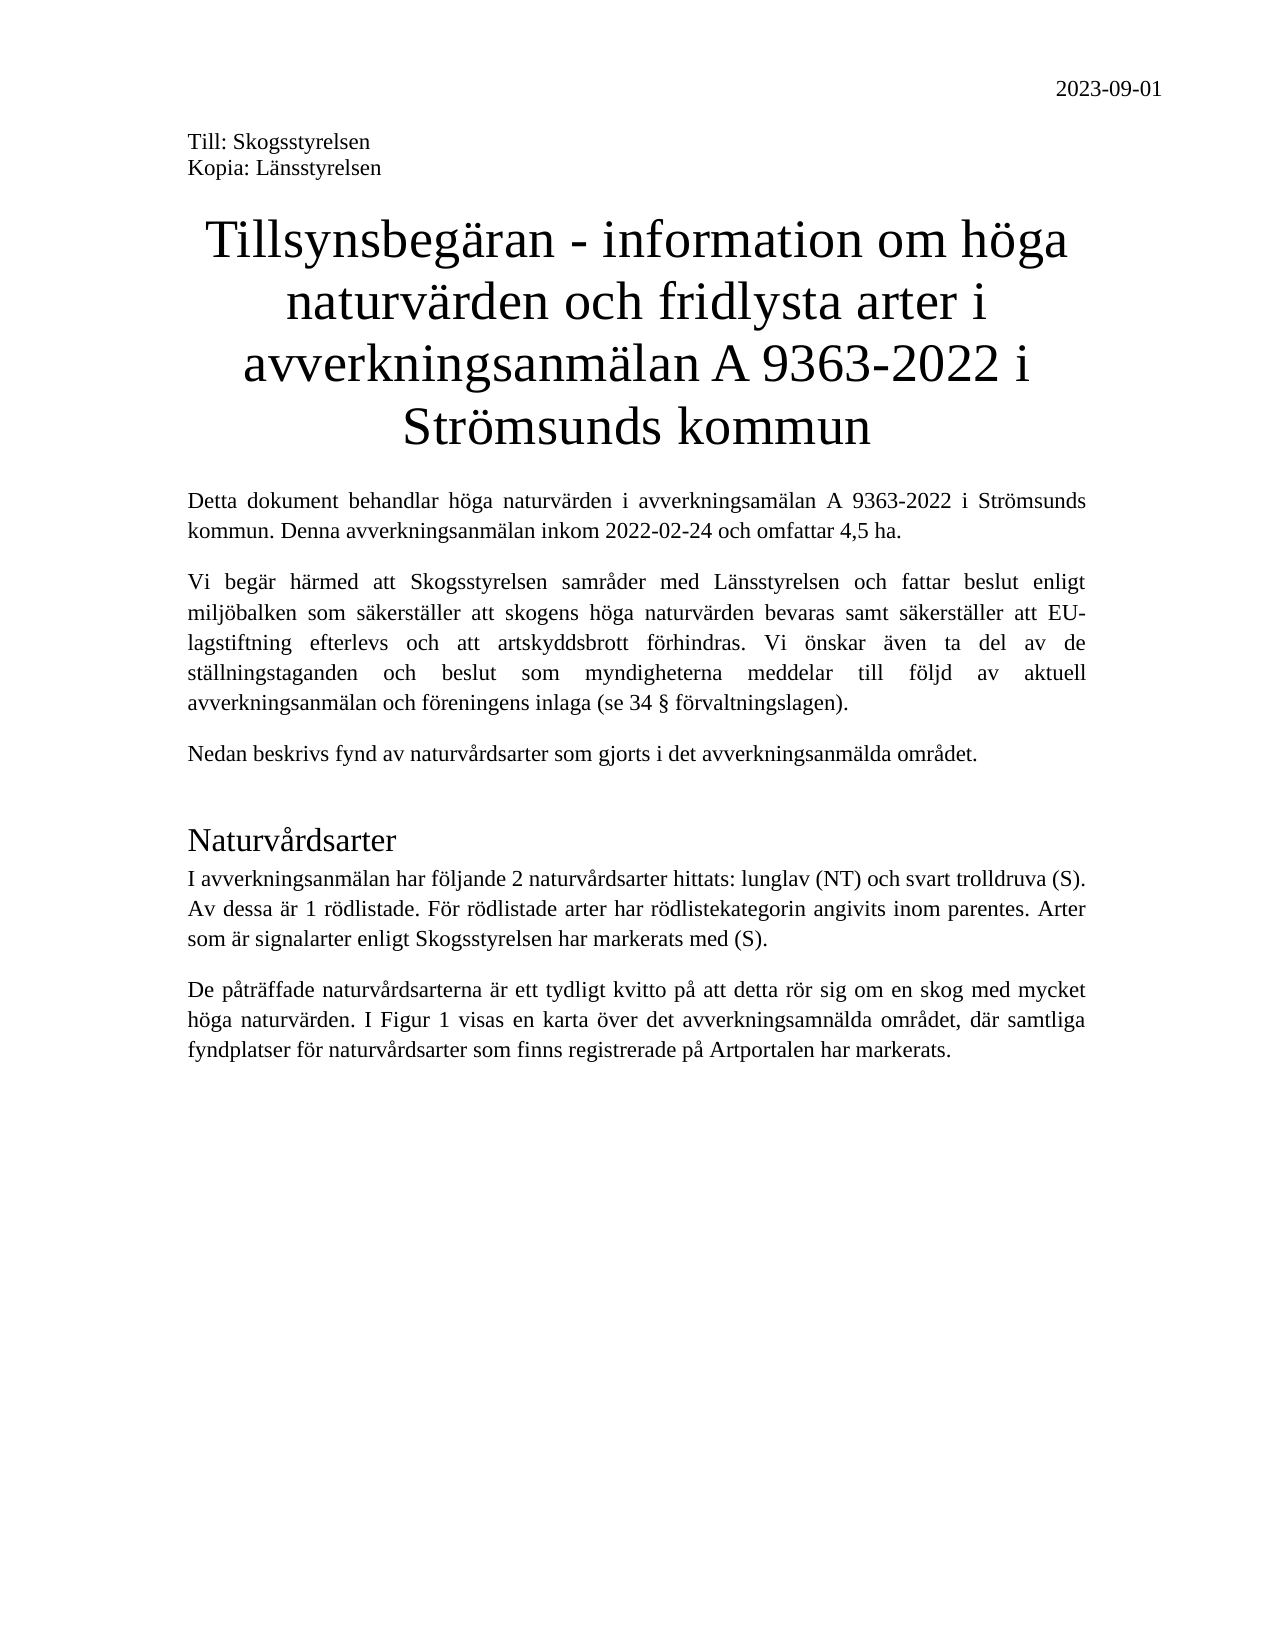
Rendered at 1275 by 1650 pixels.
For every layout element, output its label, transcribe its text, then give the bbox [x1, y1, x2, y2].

title Tillsynsbegäran - information om höga naturvärden och fridlysta arter i avverkningsanmälan A 9363-2022 i Strömsunds kommun [187, 207, 1087, 456]
text De påträffade naturvårdsarterna är ett tydligt kvitto på att detta rör sig om en skog med mycket höga naturvärden. I Figur 1 visas en karta över det avverkningsamnälda området, där samtliga fyndplatser för naturvårdsarter som finns registrerade på Artportalen har markerats. [187, 976, 1087, 1063]
text I avverkningsanmälan har följande 2 naturvårdsarter hittats: lunglav (NT) och svart trolldruva (S). Av dessa är 1 rödlistade. För rödlistade arter har rödlistekategorin angivits inom parentes. Arter som är signalarter enligt Skogsstyrelsen har markerats med (S). [187, 864, 1087, 951]
text Nedan beskrivs fynd av naturvårdsarter som gjorts i det avverkningsanmälda området. [187, 740, 1087, 767]
text Detta dokument behandlar höga naturvärden i avverkningsamälan A 9363-2022 i Strömsunds kommun. Denna avverkningsanmälan inkom 2022-02-24 och omfattar 4,5 ha. [187, 487, 1087, 544]
text Vi begär härmed att Skogsstyrelsen samråder med Länsstyrelsen och fattar beslut enligt miljöbalken som säkerställer att skogens höga naturvärden bevaras samt säkerställer att EU-lagstiftning efterlevs och att artskyddsbrott förhindras. Vi önskar även ta del av de ställningstaganden och beslut som myndigheterna meddelar till följd av aktuell avverkningsanmälan och föreningens inlaga (se 34 § förvaltningslagen). [187, 568, 1087, 716]
subtitle Naturvårdsarter [187, 821, 1087, 859]
